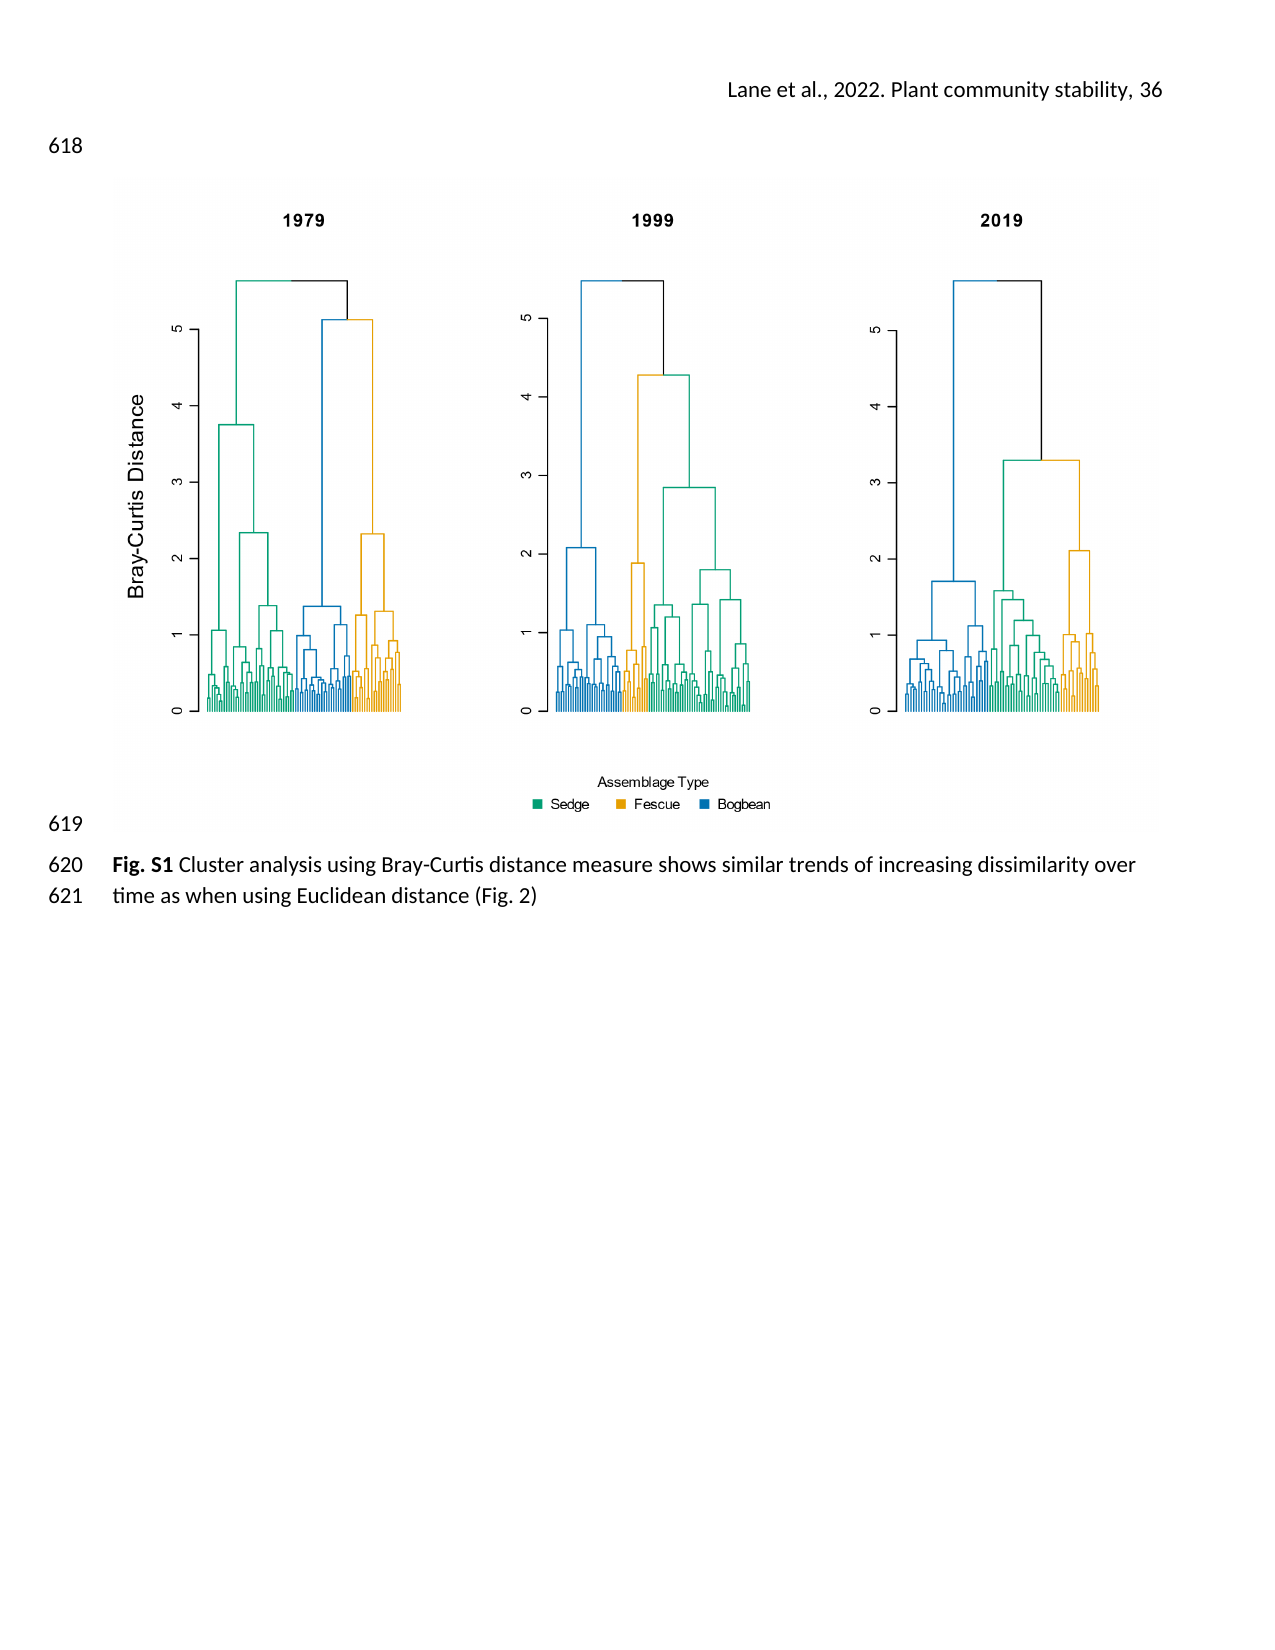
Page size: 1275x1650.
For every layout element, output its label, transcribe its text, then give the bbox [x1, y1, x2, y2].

text Fig. S1 Cluster analysis using Bray-Curtis distance measure shows similar trends of increasing dissimilarity over time as when using Euclidean distance (Fig. 2) [112, 851, 1162, 909]
picture [112, 177, 1159, 832]
